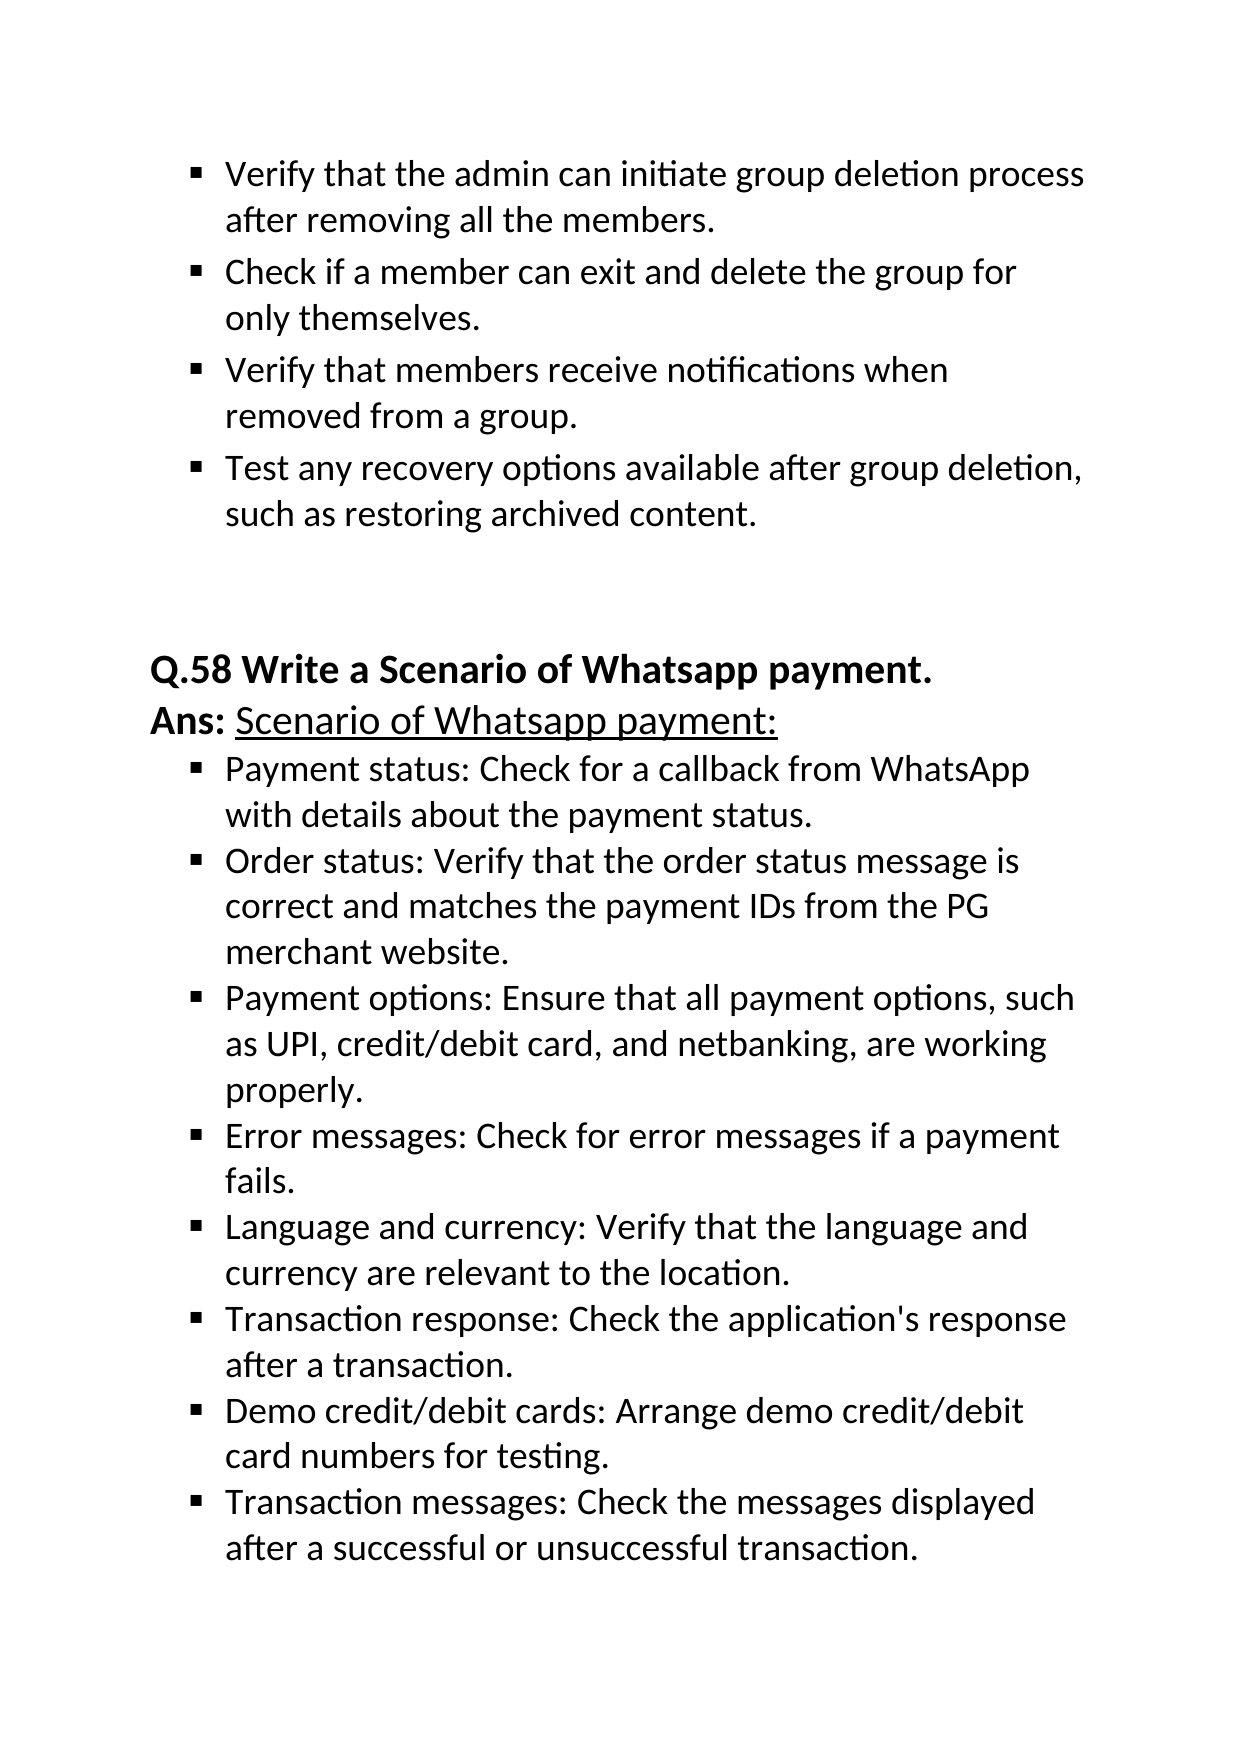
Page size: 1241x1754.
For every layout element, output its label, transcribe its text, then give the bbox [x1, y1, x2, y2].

list Transaction response: Check the application's response after a transaction. [187, 1295, 1090, 1387]
list Transaction messages: Check the messages displayed after a successful or unsuccessful transaction. [187, 1478, 1090, 1570]
list Order status: Verify that the order status message is correct and matches the payment IDs from the PG merchant website. [187, 837, 1090, 974]
list Payment options: Ensure that all payment options, such as UPI, credit/debit card, and netbanking, are working properly. [187, 974, 1090, 1112]
list Verify that the admin can initiate group deletion process after removing all the members. [187, 150, 1090, 242]
list Verify that members receive notifications when removed from a group. [187, 346, 1090, 437]
list Error messages: Check for error messages if a payment fails. [187, 1112, 1090, 1203]
list Test any recovery options available after group deletion, such as restoring archived content. [187, 444, 1090, 535]
list Check if a member can exit and delete the group for only themselves. [187, 248, 1090, 339]
list Payment status: Check for a callback from WhatsApp with details about the payment status. [187, 745, 1090, 837]
list Language and currency: Verify that the language and currency are relevant to the location. [187, 1203, 1090, 1295]
text Ans: Scenario of Whatsapp payment: [150, 694, 1090, 745]
text Q.58 Write a Scenario of Whatsapp payment. [150, 643, 1090, 694]
list Demo credit/debit cards: Arrange demo credit/debit card numbers for testing. [187, 1387, 1090, 1478]
